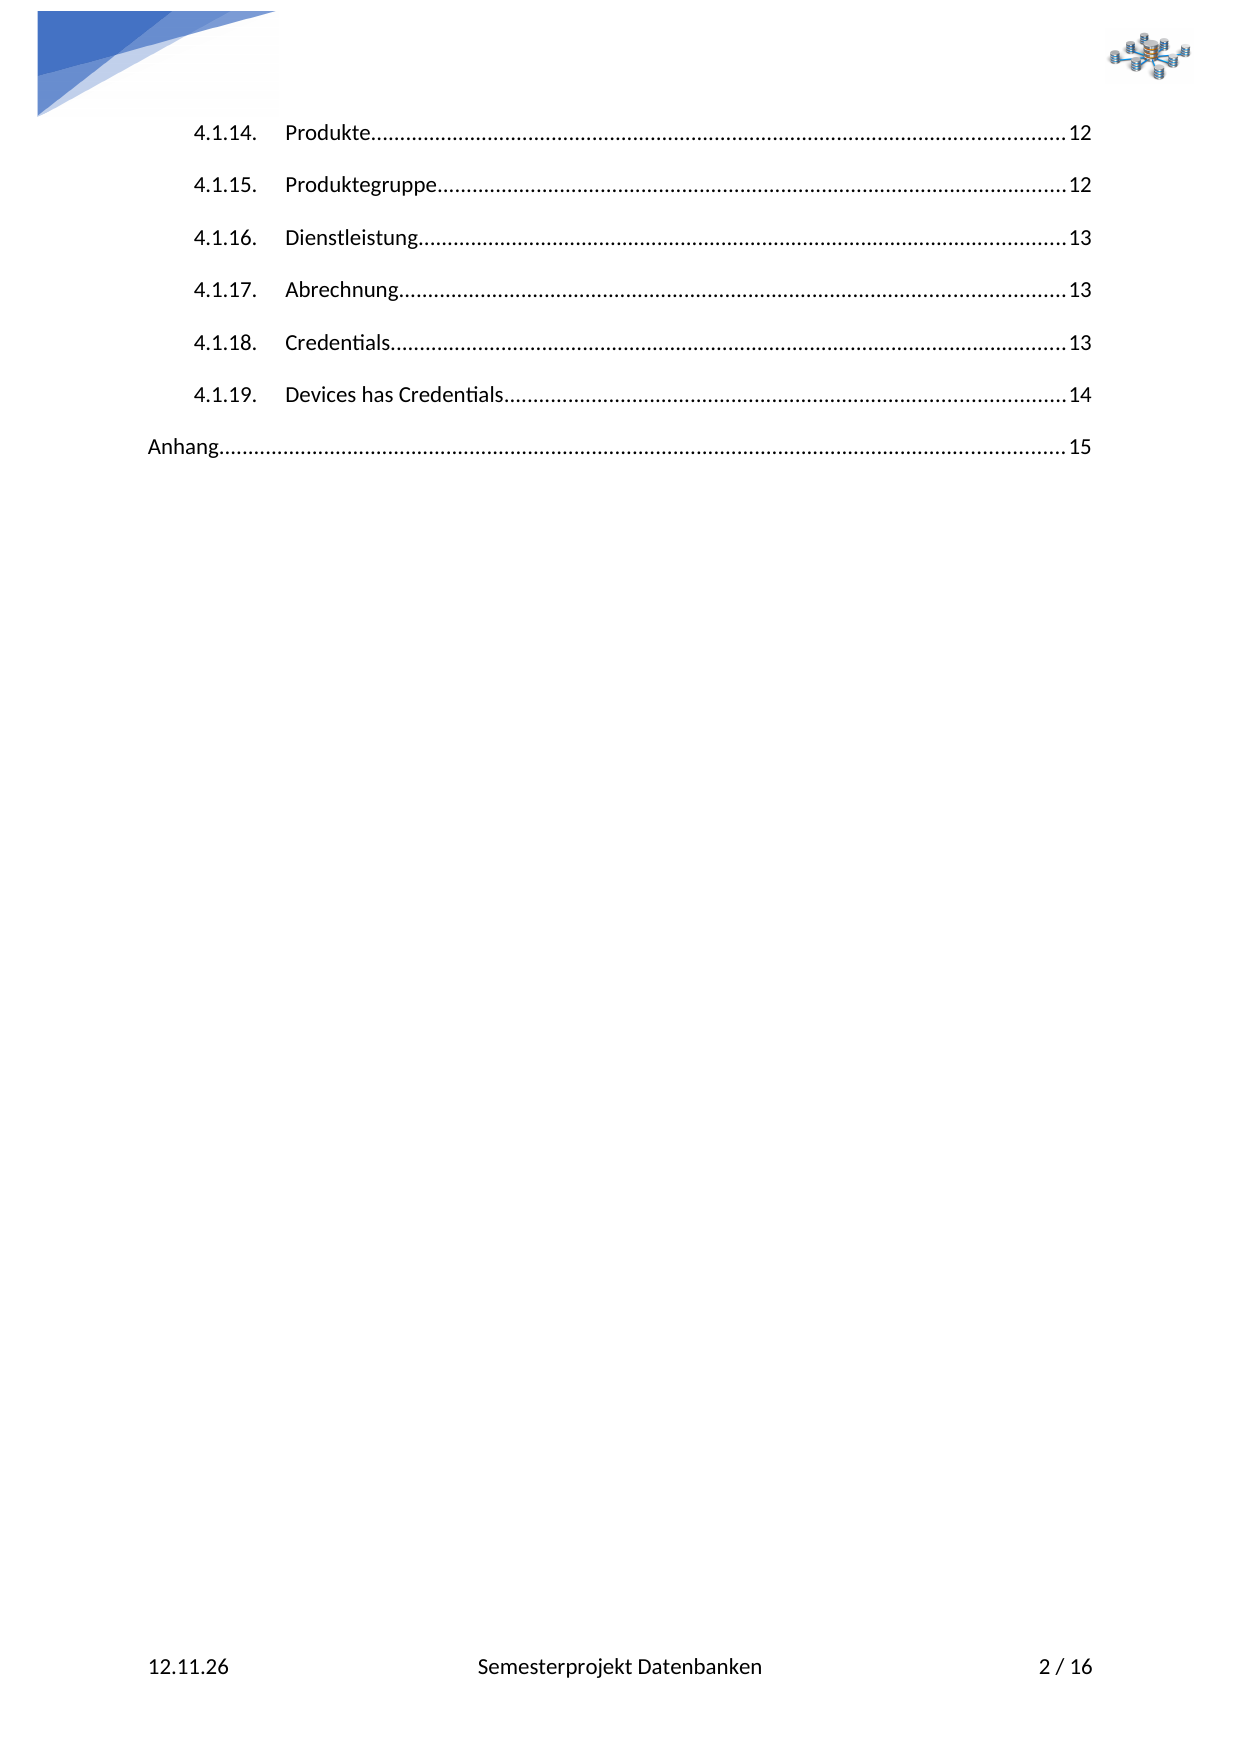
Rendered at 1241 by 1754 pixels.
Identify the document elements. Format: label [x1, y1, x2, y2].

picture [37, 11, 279, 118]
picture [1105, 28, 1195, 84]
